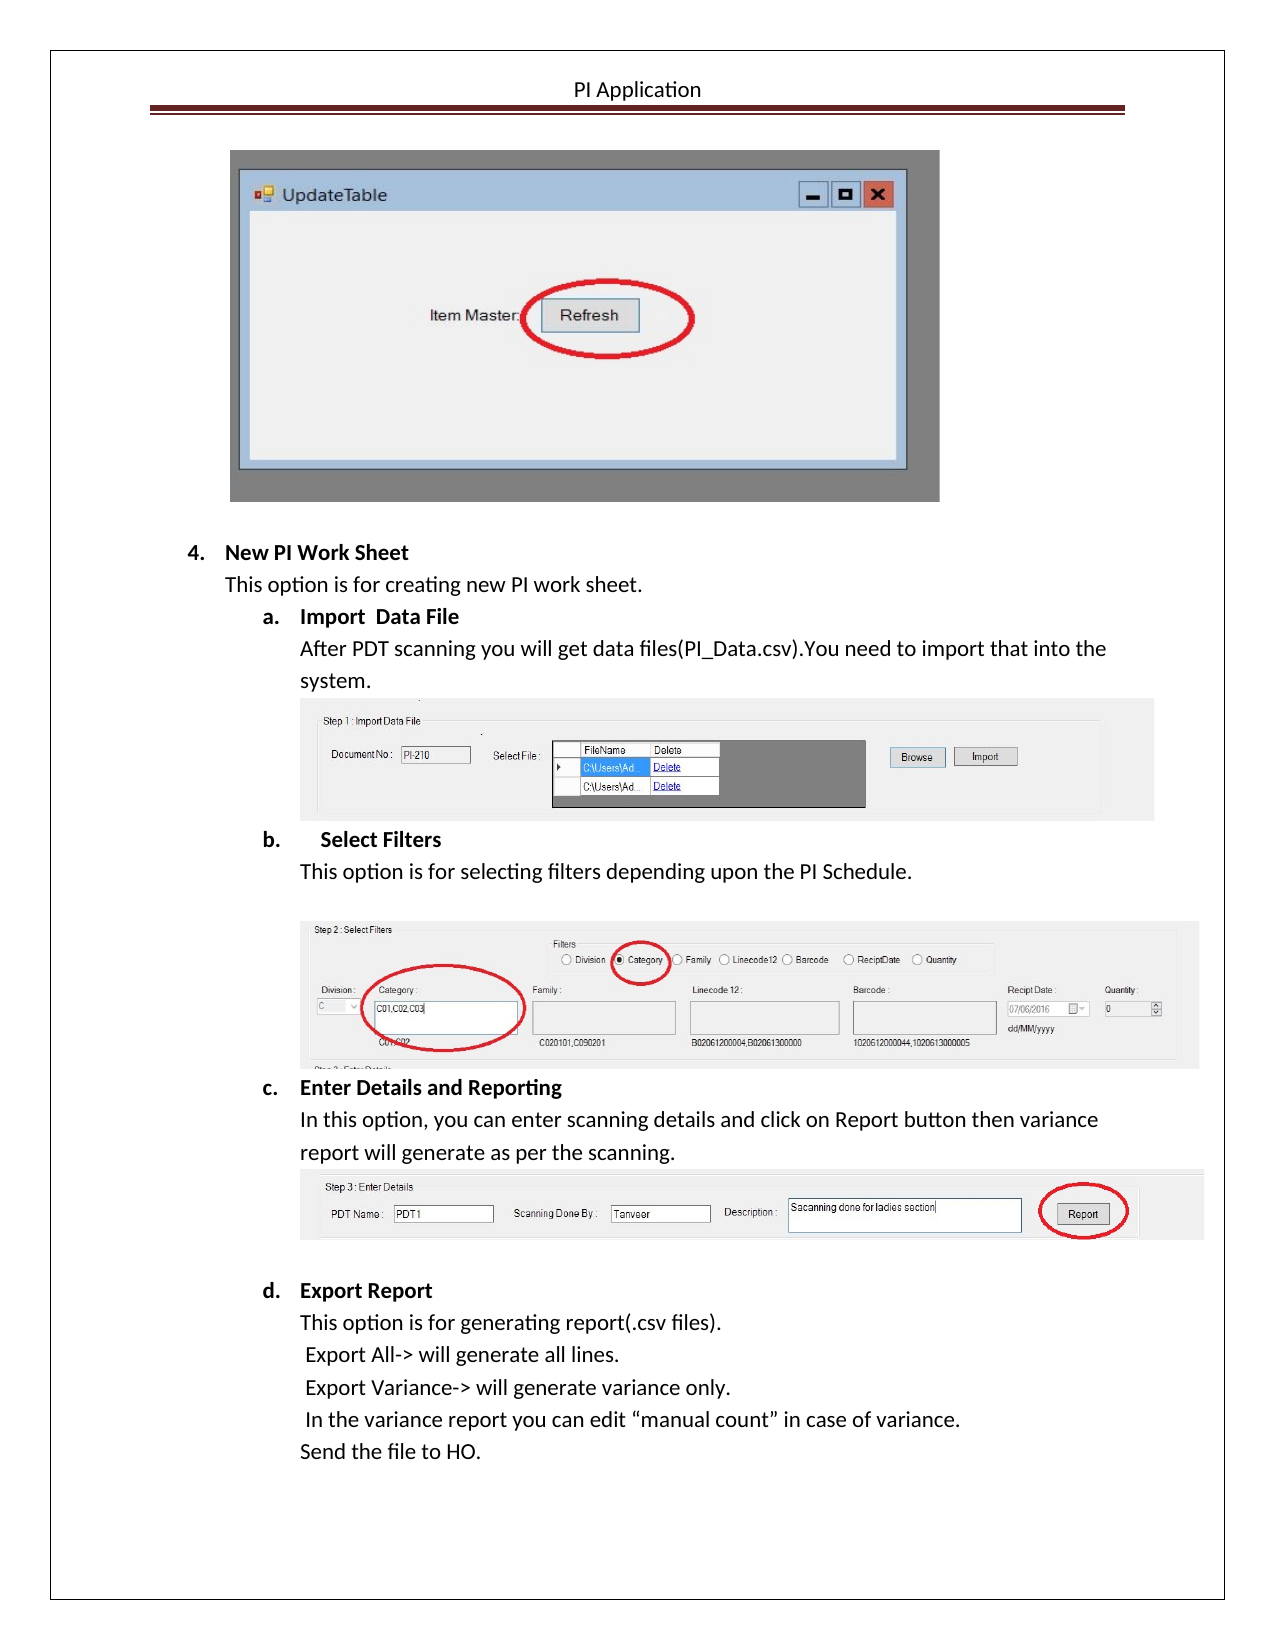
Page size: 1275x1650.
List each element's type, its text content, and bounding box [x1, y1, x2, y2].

list This option is for selecting filters depending upon the PI Schedule. [300, 857, 1125, 885]
picture [300, 1169, 1205, 1240]
list This option is for creating new PI work sheet. [225, 570, 1125, 598]
list In the variance report you can edit “manual count” in case of variance. [300, 1405, 1125, 1433]
list Export Variance-> will generate variance only. [300, 1373, 1125, 1401]
list Export Report [262, 1276, 1125, 1304]
list Export All-> will generate all lines. [300, 1341, 1125, 1368]
list This option is for generating report(.csv files). [300, 1308, 1125, 1336]
list In this option, you can enter scanning details and click on Report button then variance report will generate as per the scanning. [300, 1105, 1125, 1166]
picture [230, 150, 940, 502]
list Send the file to HO. [300, 1437, 1125, 1465]
list Enter Details and Reporting [262, 1073, 1125, 1101]
list Import Data File [262, 602, 1125, 630]
list Select Filters [262, 825, 1125, 853]
list New PI Work Sheet [187, 538, 1125, 566]
list After PDT scanning you will get data files(PI_Data.csv).You need to import that into the system. [300, 634, 1125, 694]
picture [300, 921, 1200, 1069]
picture [300, 698, 1155, 821]
